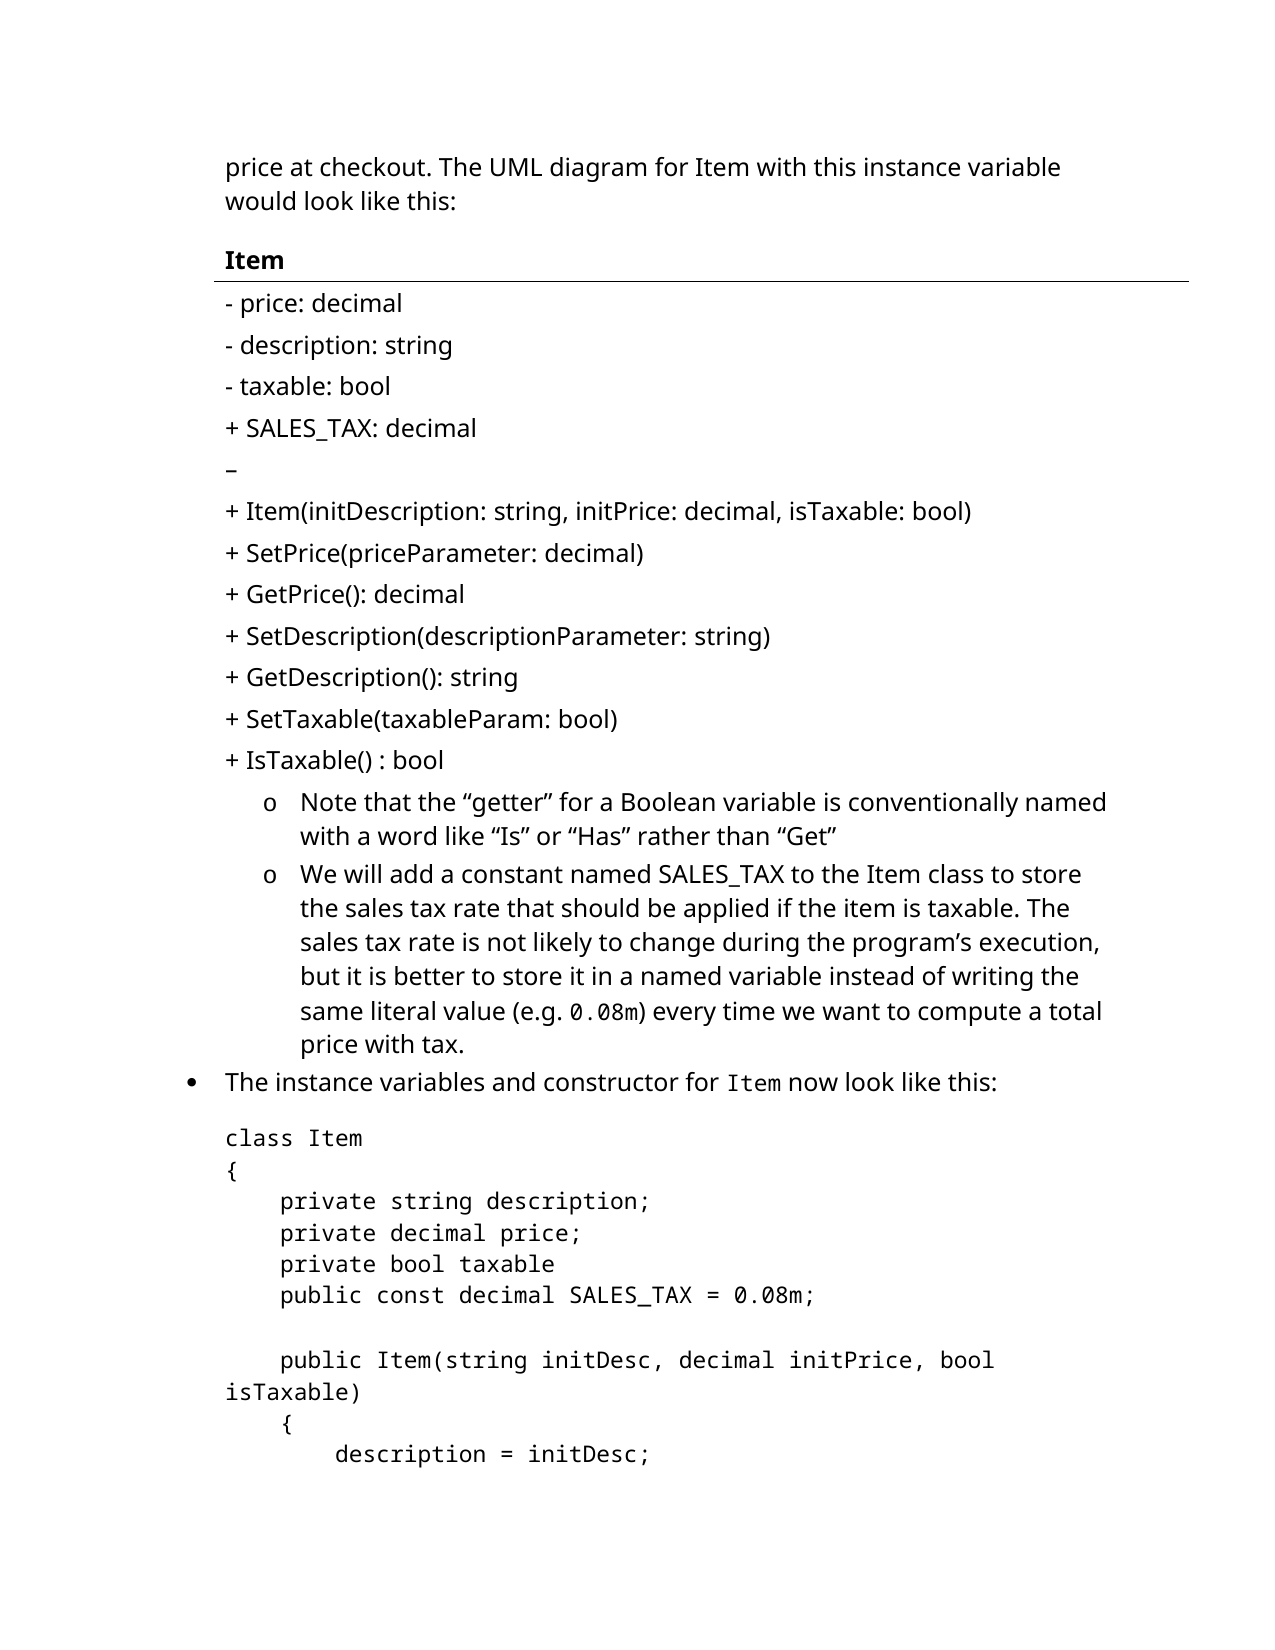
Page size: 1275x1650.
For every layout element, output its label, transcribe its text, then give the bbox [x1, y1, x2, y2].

table_cell – [214, 448, 1189, 490]
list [187, 1120, 1125, 1469]
list Note that the “getter” for a Boolean variable is conventionally named with a word like “Is” or “Has” rather than “Get” [262, 784, 1125, 853]
table_cell - price: decimal [214, 282, 1189, 324]
table_cell + SALES_TAX: decimal [214, 407, 1189, 448]
table_cell + SetDescription(descriptionParameter: string) [214, 615, 1189, 656]
table_cell + IsTaxable() : bool [214, 739, 1189, 781]
list We will add a constant named SALES_TAX to the Item class to store the sales tax rate that should be applied if the item is taxable. The sales tax rate is not likely to change during the program’s execution, but it is better to store it in a named variable instead of writing the same literal value (e.g. 0.08m) every time we want to compute a total price with tax. [262, 857, 1125, 1061]
table_cell - description: string [214, 324, 1189, 365]
table_cell + GetPrice(): decimal [214, 573, 1189, 614]
table_header Item [214, 239, 1189, 281]
table_cell + GetDescription(): string [214, 656, 1189, 698]
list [187, 150, 1125, 218]
table_cell + SetPrice(priceParameter: decimal) [214, 531, 1189, 573]
table_cell - taxable: bool [214, 365, 1189, 407]
table_cell + SetTaxable(taxableParam: bool) [214, 698, 1189, 739]
table_cell + Item(initDescription: string, initPrice: decimal, isTaxable: bool) [214, 490, 1189, 531]
list The instance variables and constructor for Item now look like this: [187, 1065, 1125, 1099]
